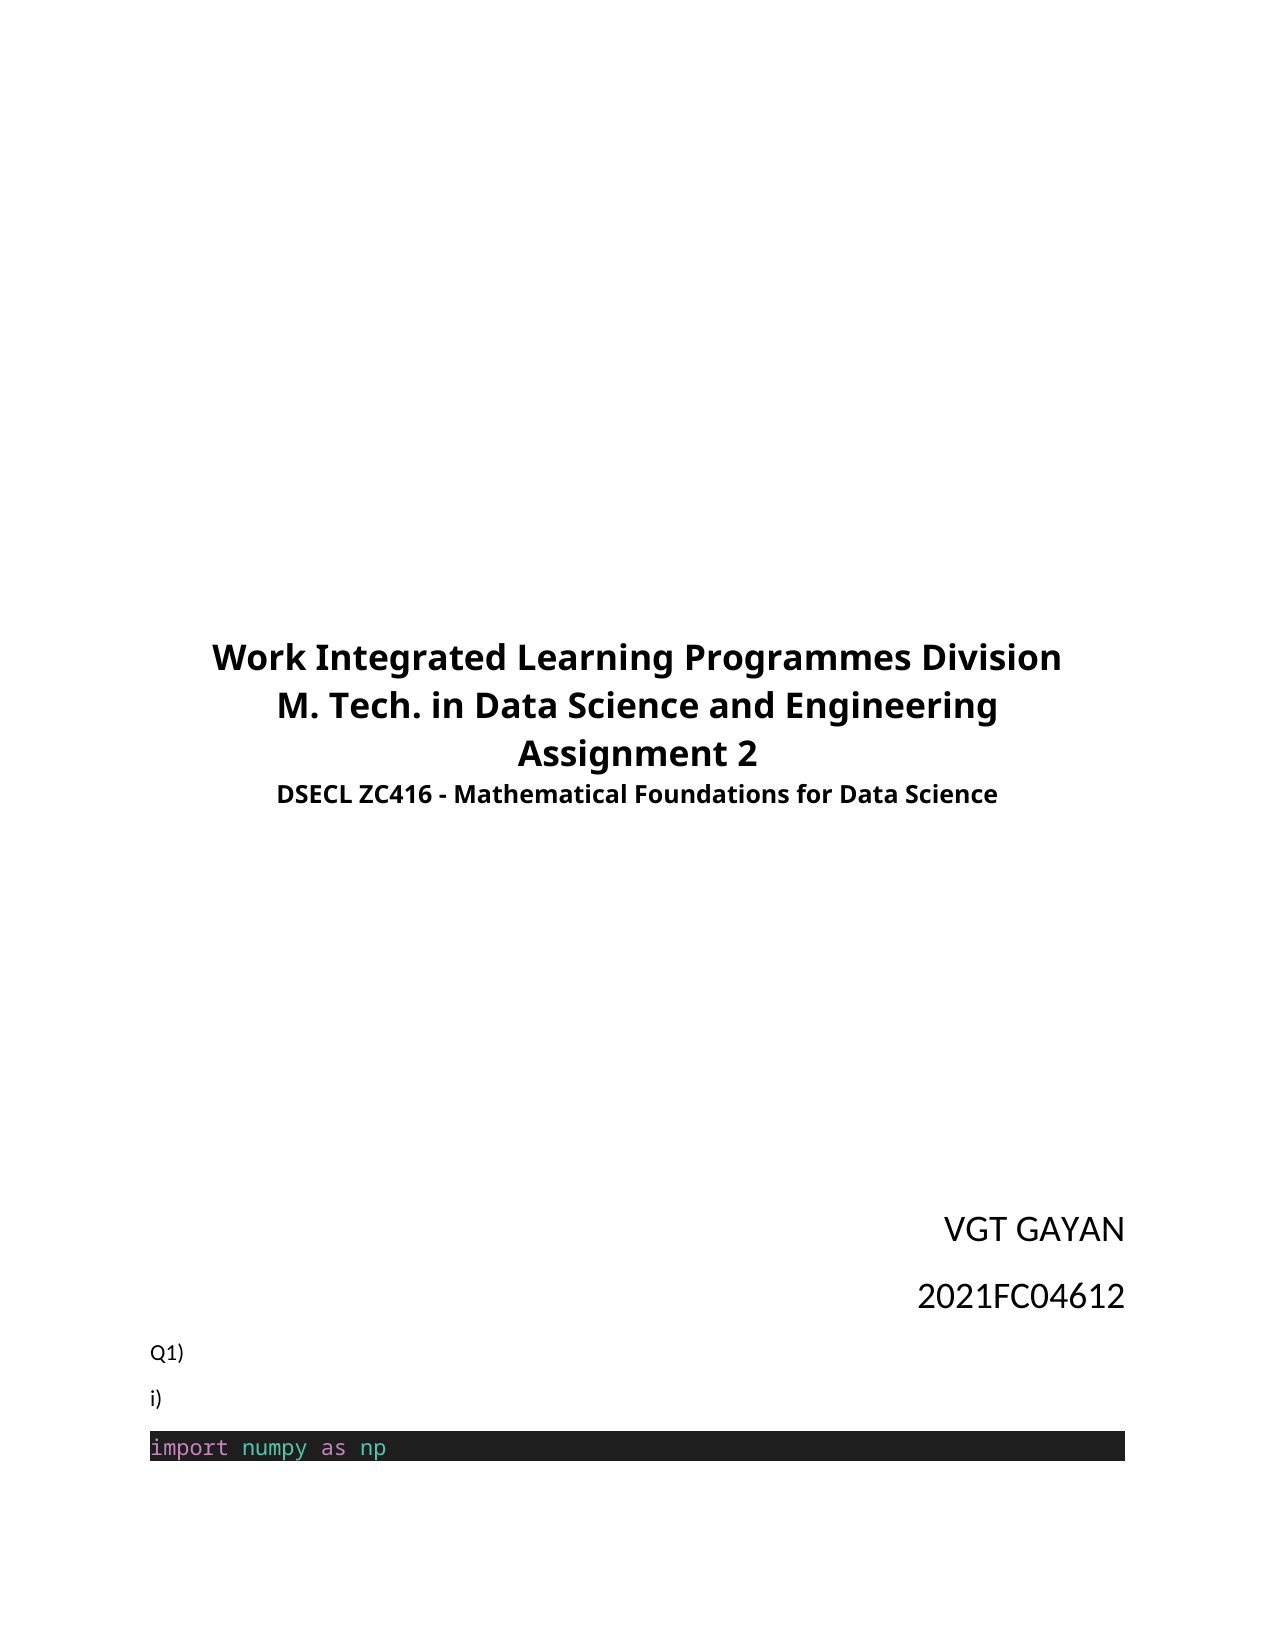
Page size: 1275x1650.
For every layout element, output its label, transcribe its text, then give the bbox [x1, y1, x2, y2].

text Work Integrated Learning Programmes Division [150, 632, 1125, 681]
text import numpy as np [150, 1431, 1125, 1461]
text DSECL ZC416 - Mathematical Foundations for Data Science [150, 777, 1125, 811]
text 2021FC04612 [150, 1272, 1125, 1317]
text i) [150, 1384, 1125, 1413]
text VGT GAYAN [150, 1205, 1125, 1251]
text Assignment 2 [150, 729, 1125, 777]
text M. Tech. in Data Science and Engineering [150, 681, 1125, 729]
text Q1) [150, 1338, 1125, 1366]
